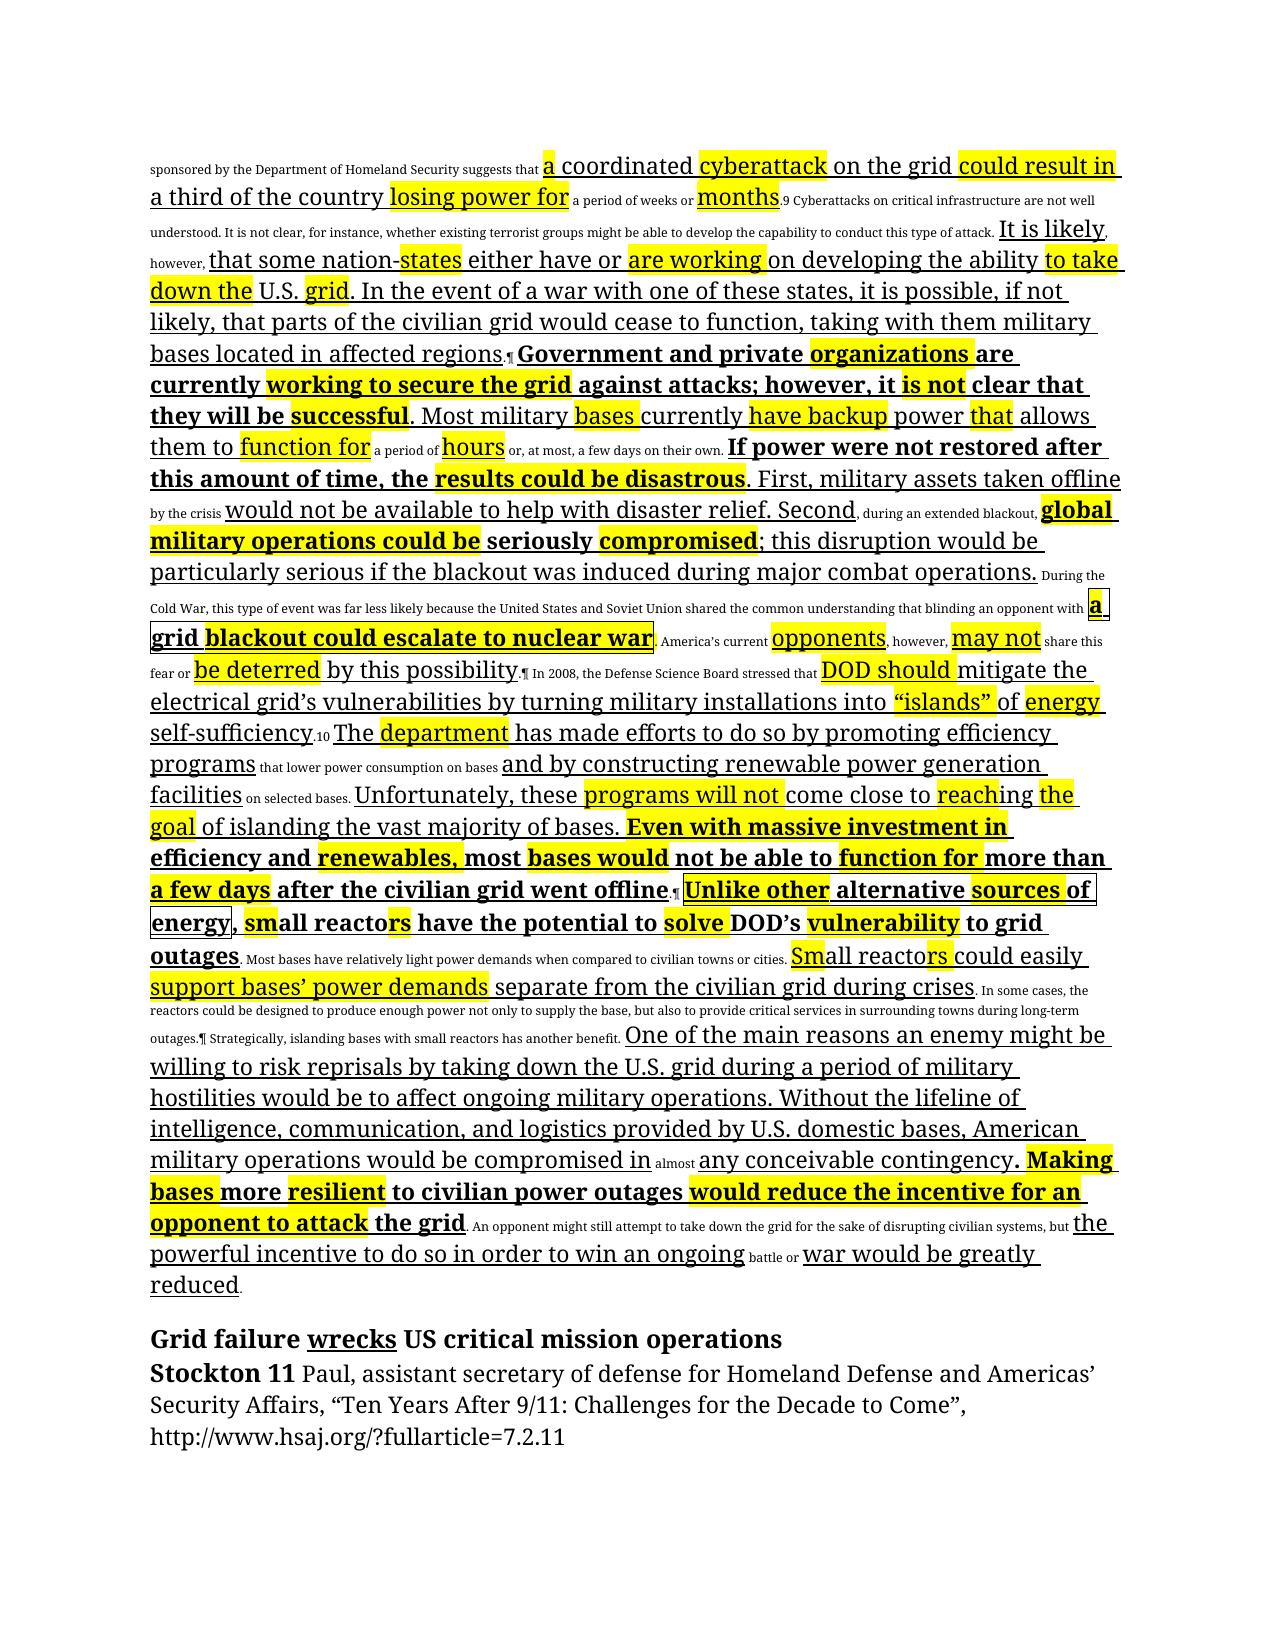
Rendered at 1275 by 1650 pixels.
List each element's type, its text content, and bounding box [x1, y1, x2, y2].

text Stockton 11 Paul, assistant secretary of defense for Homeland Defense and Americas’ Security Affairs, “Ten Years After 9/11: Challenges for the Decade to Come”, http://www.hsaj.org/?fullarticle=7.2.11 [150, 1355, 1125, 1452]
text Grid failure wrecks US critical mission operations [150, 1321, 1125, 1355]
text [150, 150, 1125, 1300]
